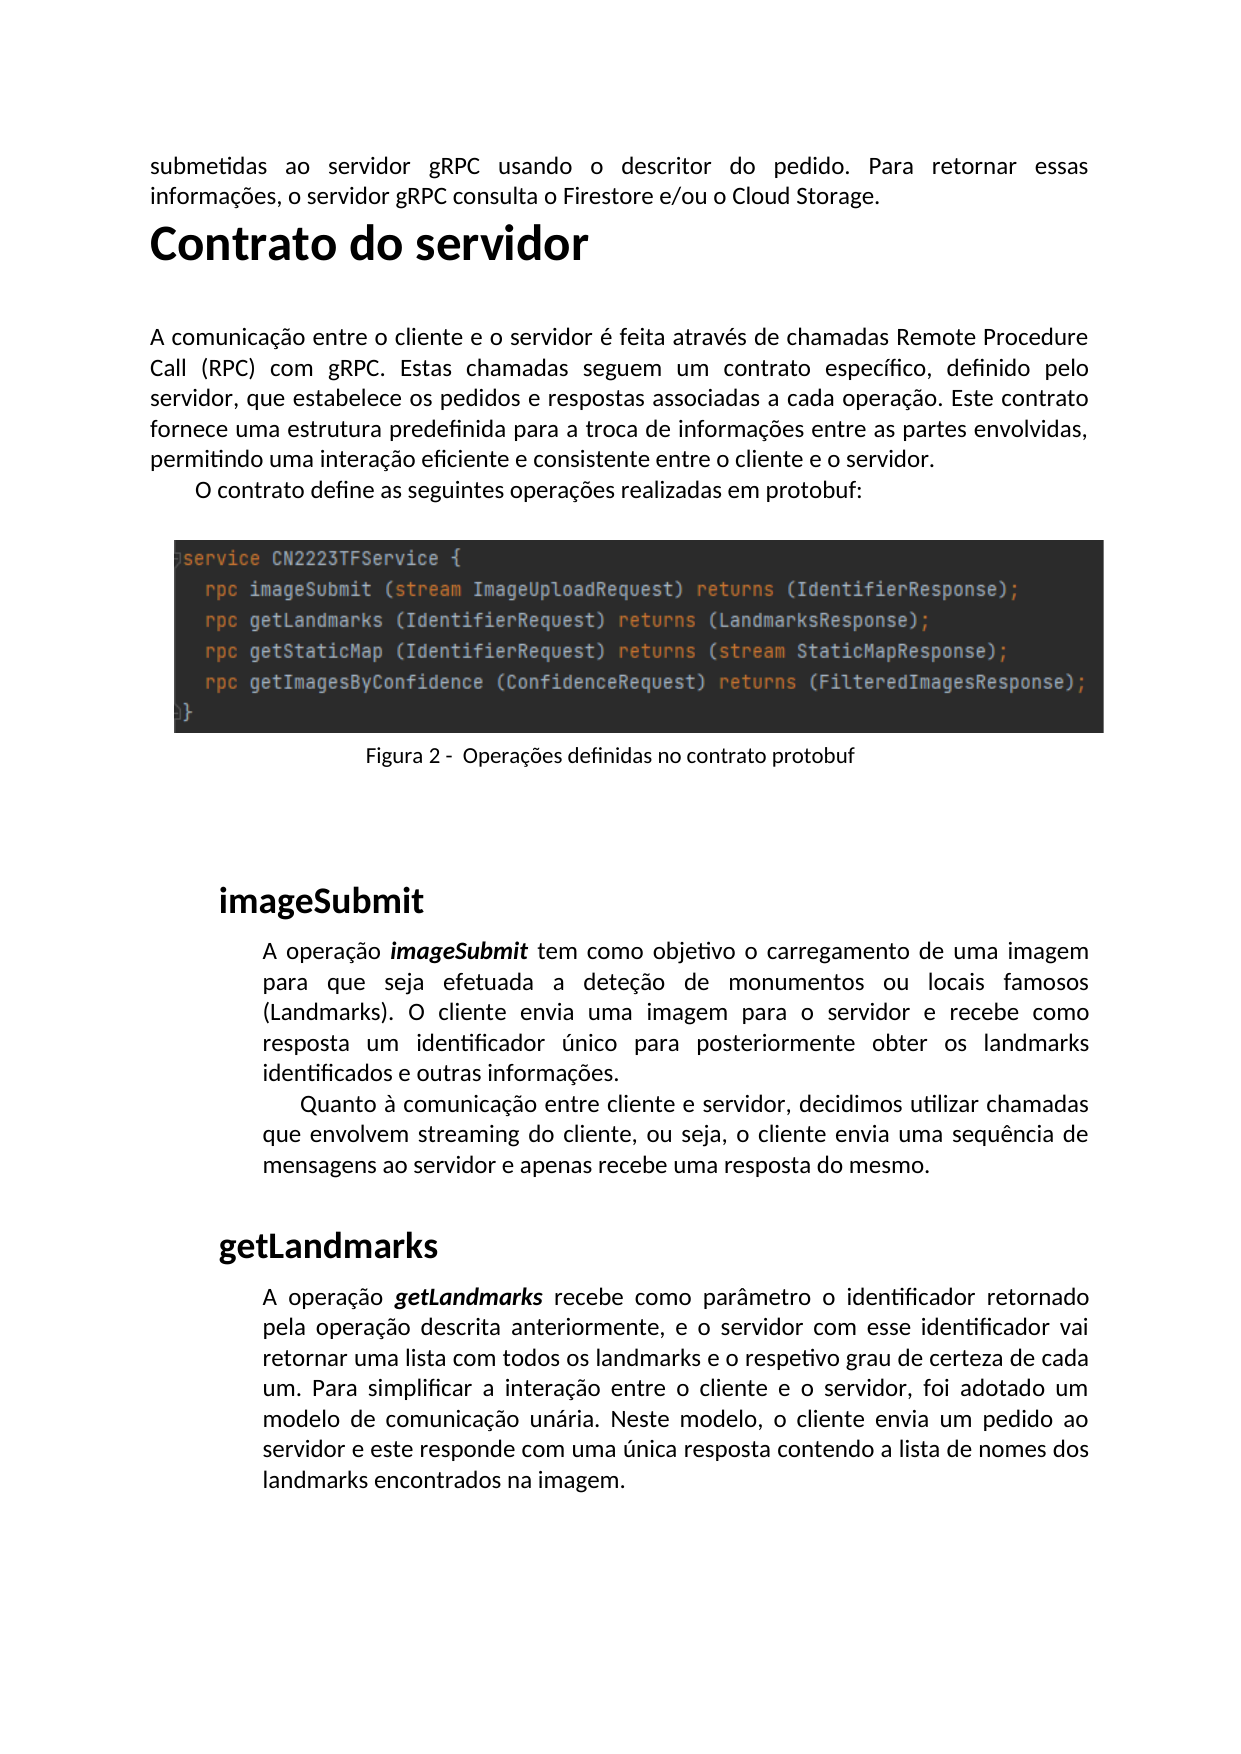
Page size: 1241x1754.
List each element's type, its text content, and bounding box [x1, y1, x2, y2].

text A comunicação entre o cliente e o servidor é feita através de chamadas Remote Procedure Call (RPC) com gRPC. Estas chamadas seguem um contrato específico, definido pelo servidor, que estabelece os pedidos e respostas associadas a cada operação. Este contrato fornece uma estrutura predefinida para a troca de informações entre as partes envolvidas, permitindo uma interação eficiente e consistente entre o cliente e o servidor. [150, 321, 1090, 474]
text Quanto à comunicação entre cliente e servidor, decidimos utilizar chamadas que envolvem streaming do cliente, ou seja, o cliente envia uma sequência de mensagens ao servidor e apenas recebe uma resposta do mesmo. [262, 1088, 1090, 1179]
subtitle getLandmarks [219, 1222, 1090, 1268]
text A operação imageSubmit tem como objetivo o carregamento de uma imagem para que seja efetuada a deteção de monumentos ou locais famosos (Landmarks). O cliente envia uma imagem para o servidor e recebe como resposta um identificador único para posteriormente obter os landmarks identificados e outras informações. [262, 935, 1090, 1088]
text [150, 150, 1090, 211]
text A operação getLandmarks recebe como parâmetro o identificador retornado pela operação descrita anteriormente, e o servidor com esse identificador vai retornar uma lista com todos os landmarks e o respetivo grau de certeza de cada um. Para simplificar a interação entre o cliente e o servidor, foi adotado um modelo de comunicação unária. Neste modelo, o cliente envia um pedido ao servidor e este responde com uma única resposta contendo a lista de nomes dos landmarks encontrados na imagem. [262, 1281, 1090, 1494]
picture [174, 540, 1104, 733]
subtitle imageSubmit [219, 877, 1090, 923]
subtitle Contrato do servidor [150, 211, 1090, 273]
text O contrato define as seguintes operações realizadas em protobuf: [150, 474, 1090, 504]
